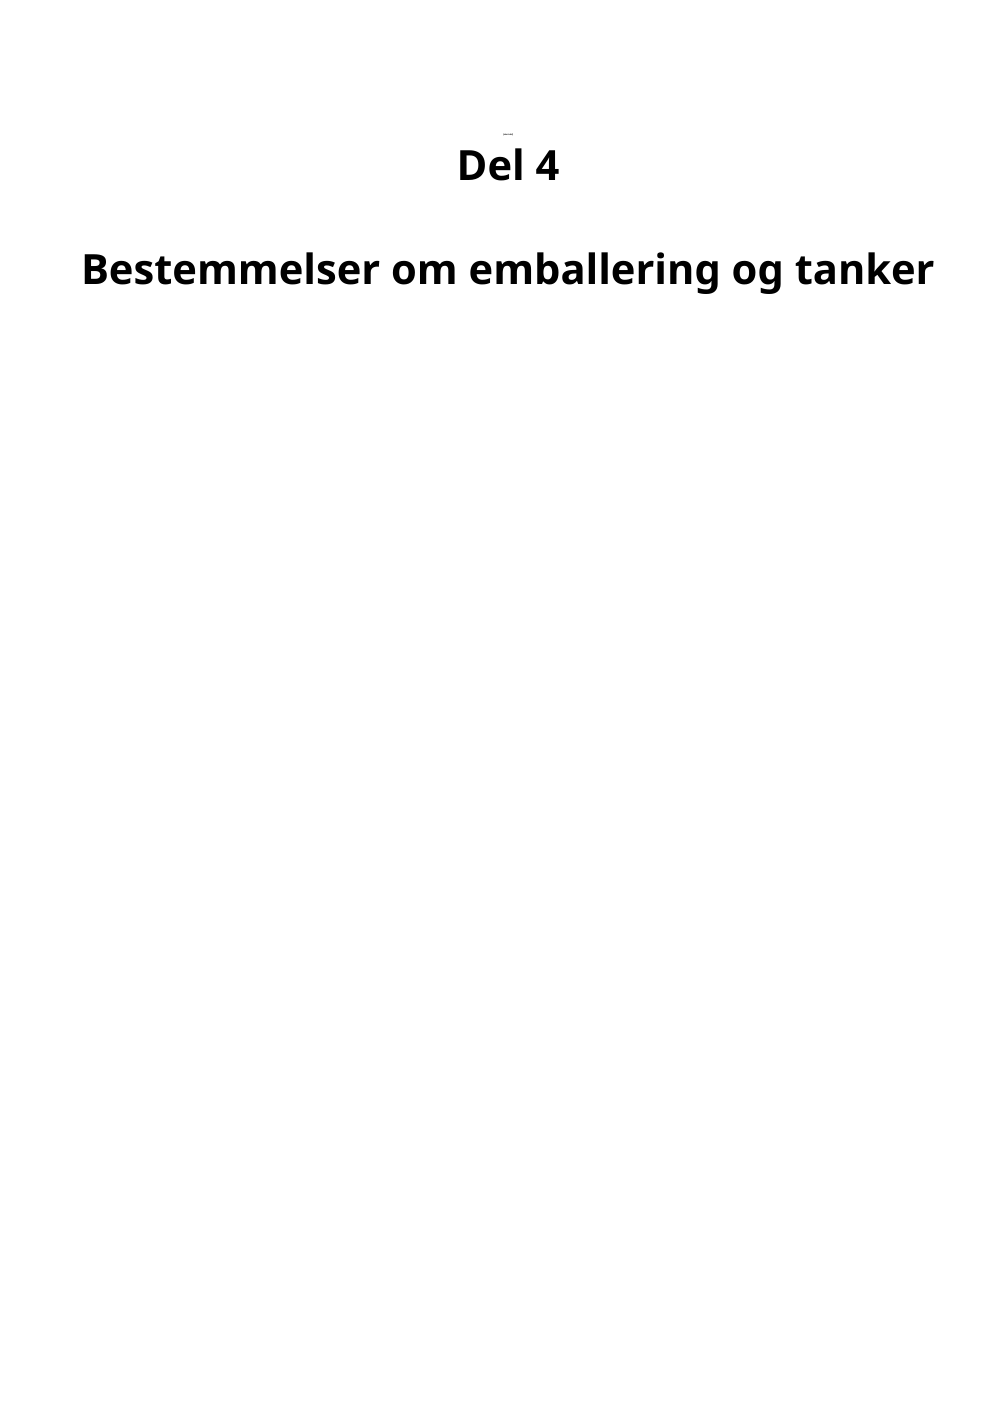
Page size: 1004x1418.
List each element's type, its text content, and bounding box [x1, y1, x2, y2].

text Del 4 [71, 136, 945, 193]
text Bestemmelser om emballering og tanker [71, 240, 945, 297]
